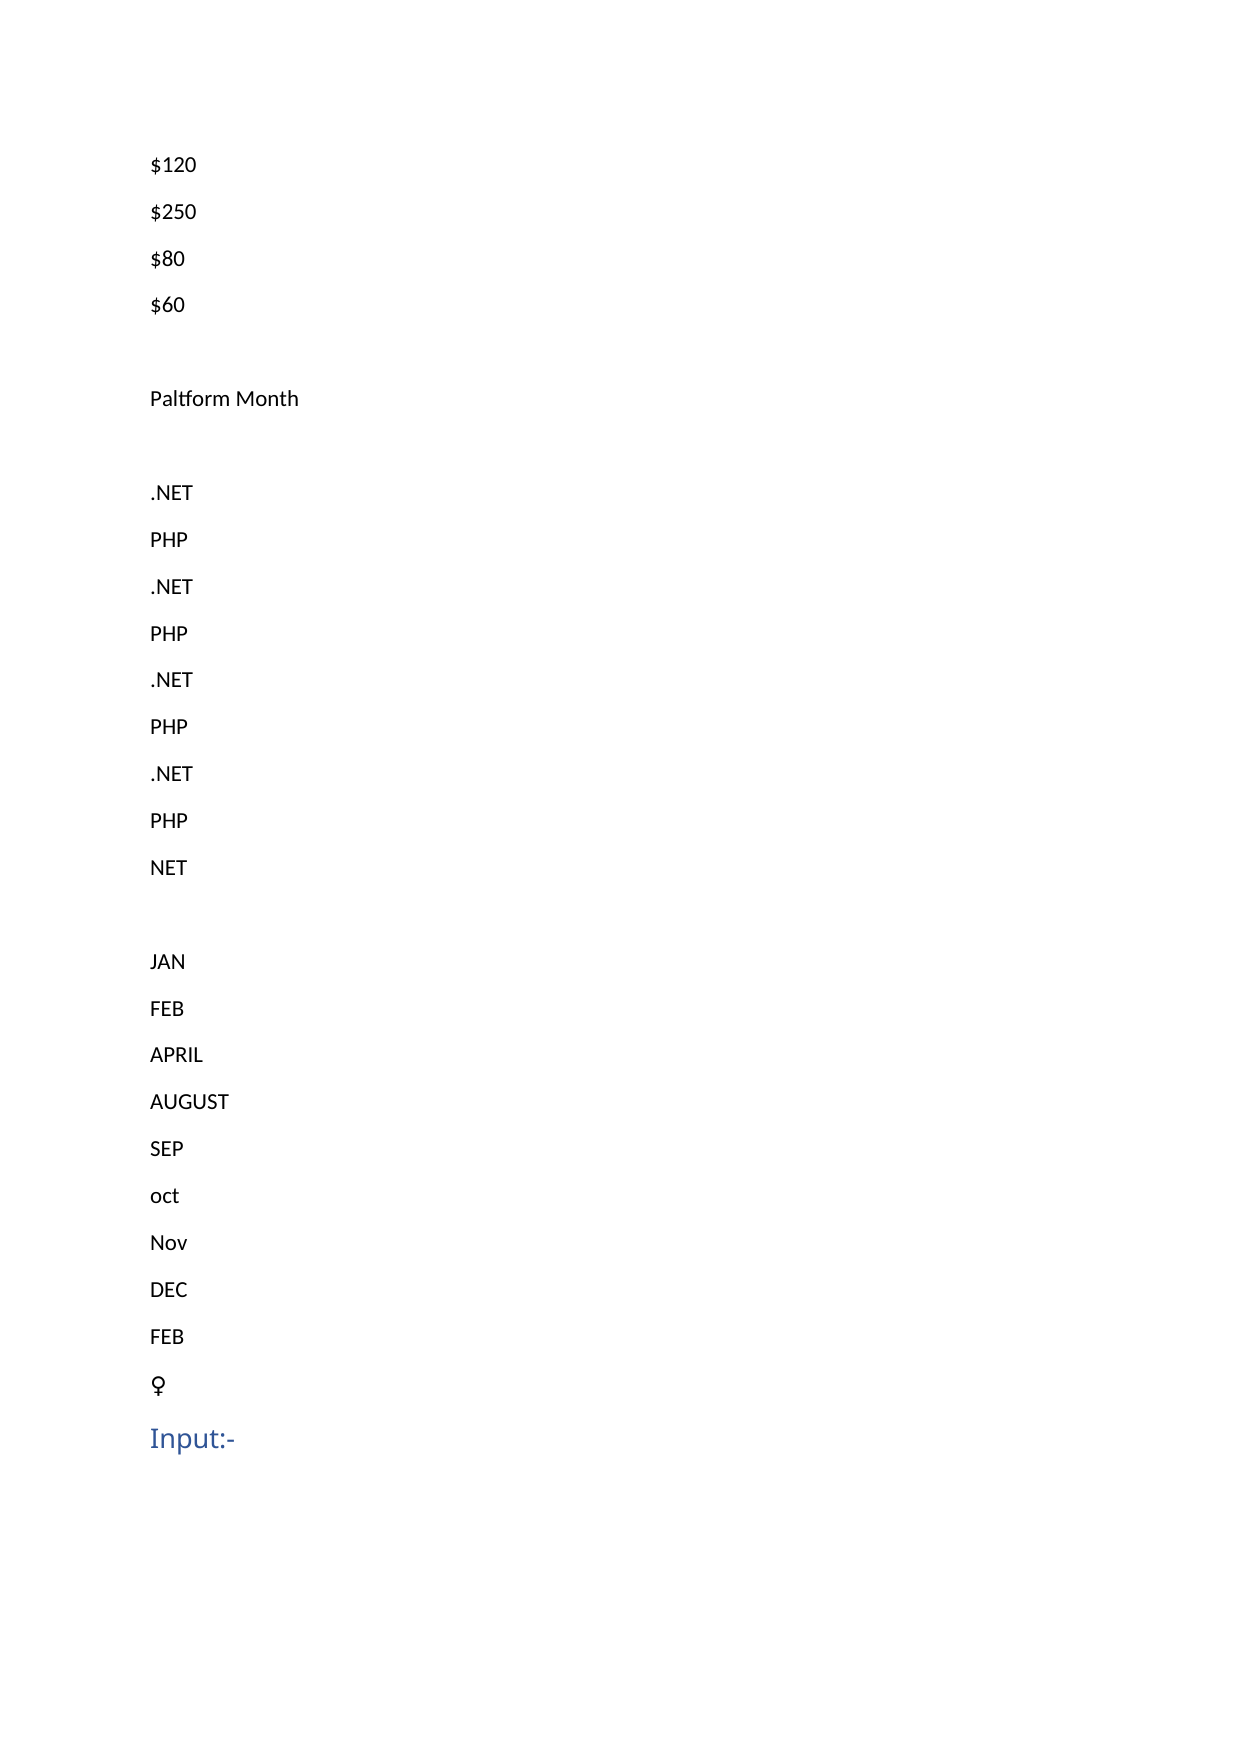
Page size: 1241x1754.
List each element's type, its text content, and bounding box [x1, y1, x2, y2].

text FEB [150, 994, 1090, 1022]
text $120 [150, 150, 1090, 178]
text oct [150, 1181, 1090, 1209]
text .NET [150, 666, 1090, 694]
text Nov [150, 1228, 1090, 1256]
text PHP [150, 619, 1090, 647]
text NET [150, 853, 1090, 881]
text APRIL [150, 1041, 1090, 1069]
text PHP [150, 712, 1090, 741]
text Paltform Month [150, 384, 1090, 412]
text $60 [150, 291, 1090, 319]
text AUGUST [150, 1087, 1090, 1116]
text Input:- [150, 1419, 1090, 1456]
text PHP [150, 806, 1090, 834]
text SEP [150, 1134, 1090, 1162]
text .NET [150, 759, 1090, 787]
text $250 [150, 197, 1090, 225]
text PHP [150, 525, 1090, 553]
text $80 [150, 244, 1090, 272]
text FEB [150, 1322, 1090, 1350]
text ♀ [150, 1369, 1090, 1400]
text DEC [150, 1275, 1090, 1303]
text JAN [150, 947, 1090, 975]
text .NET [150, 478, 1090, 506]
text .NET [150, 572, 1090, 600]
